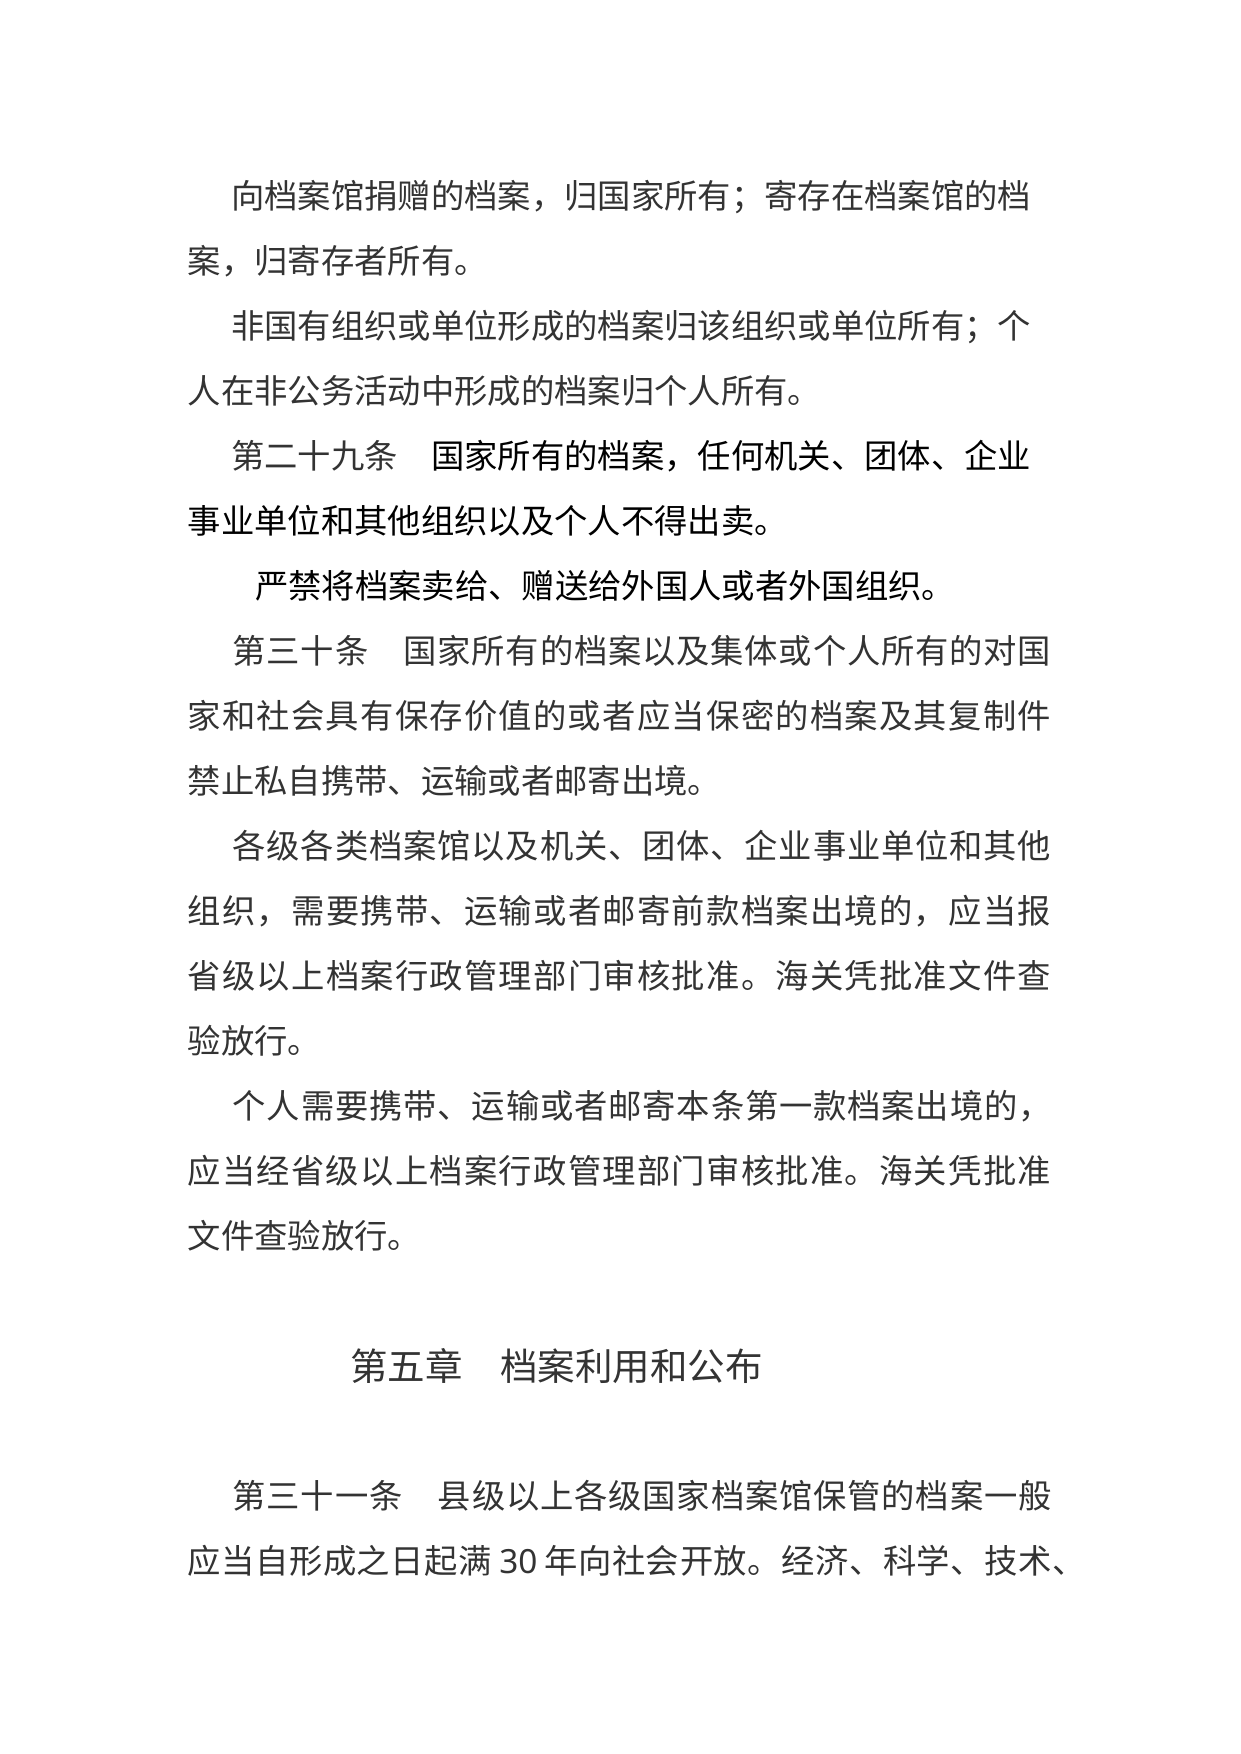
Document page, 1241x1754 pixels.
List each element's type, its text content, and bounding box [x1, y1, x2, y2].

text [187, 162, 1053, 552]
text 第五章 档案利用和公布 [187, 1332, 1053, 1397]
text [187, 1397, 1053, 1592]
text 严禁将档案卖给、赠送给外国人或者外国组织。 第三十条 国家所有的档案以及集体或个人所有的对国家和社会具有保存价值的或者应当保密的档案及其复制件，禁止私自携带、运输或者邮寄出境。 各级各类档案馆以及机关、团体、企业事业单位和其他组织，需要携带、运输或者邮寄前款档案出境的，应当报省级以上档案行政管理部门审核批准。海关凭批准文件查验放行。 个人需要携带、运输或者邮寄本条第一款档案出境的，应当经省级以上档案行政管理部门审核批准。海关凭批准文件查验放行。 [187, 552, 1053, 1332]
